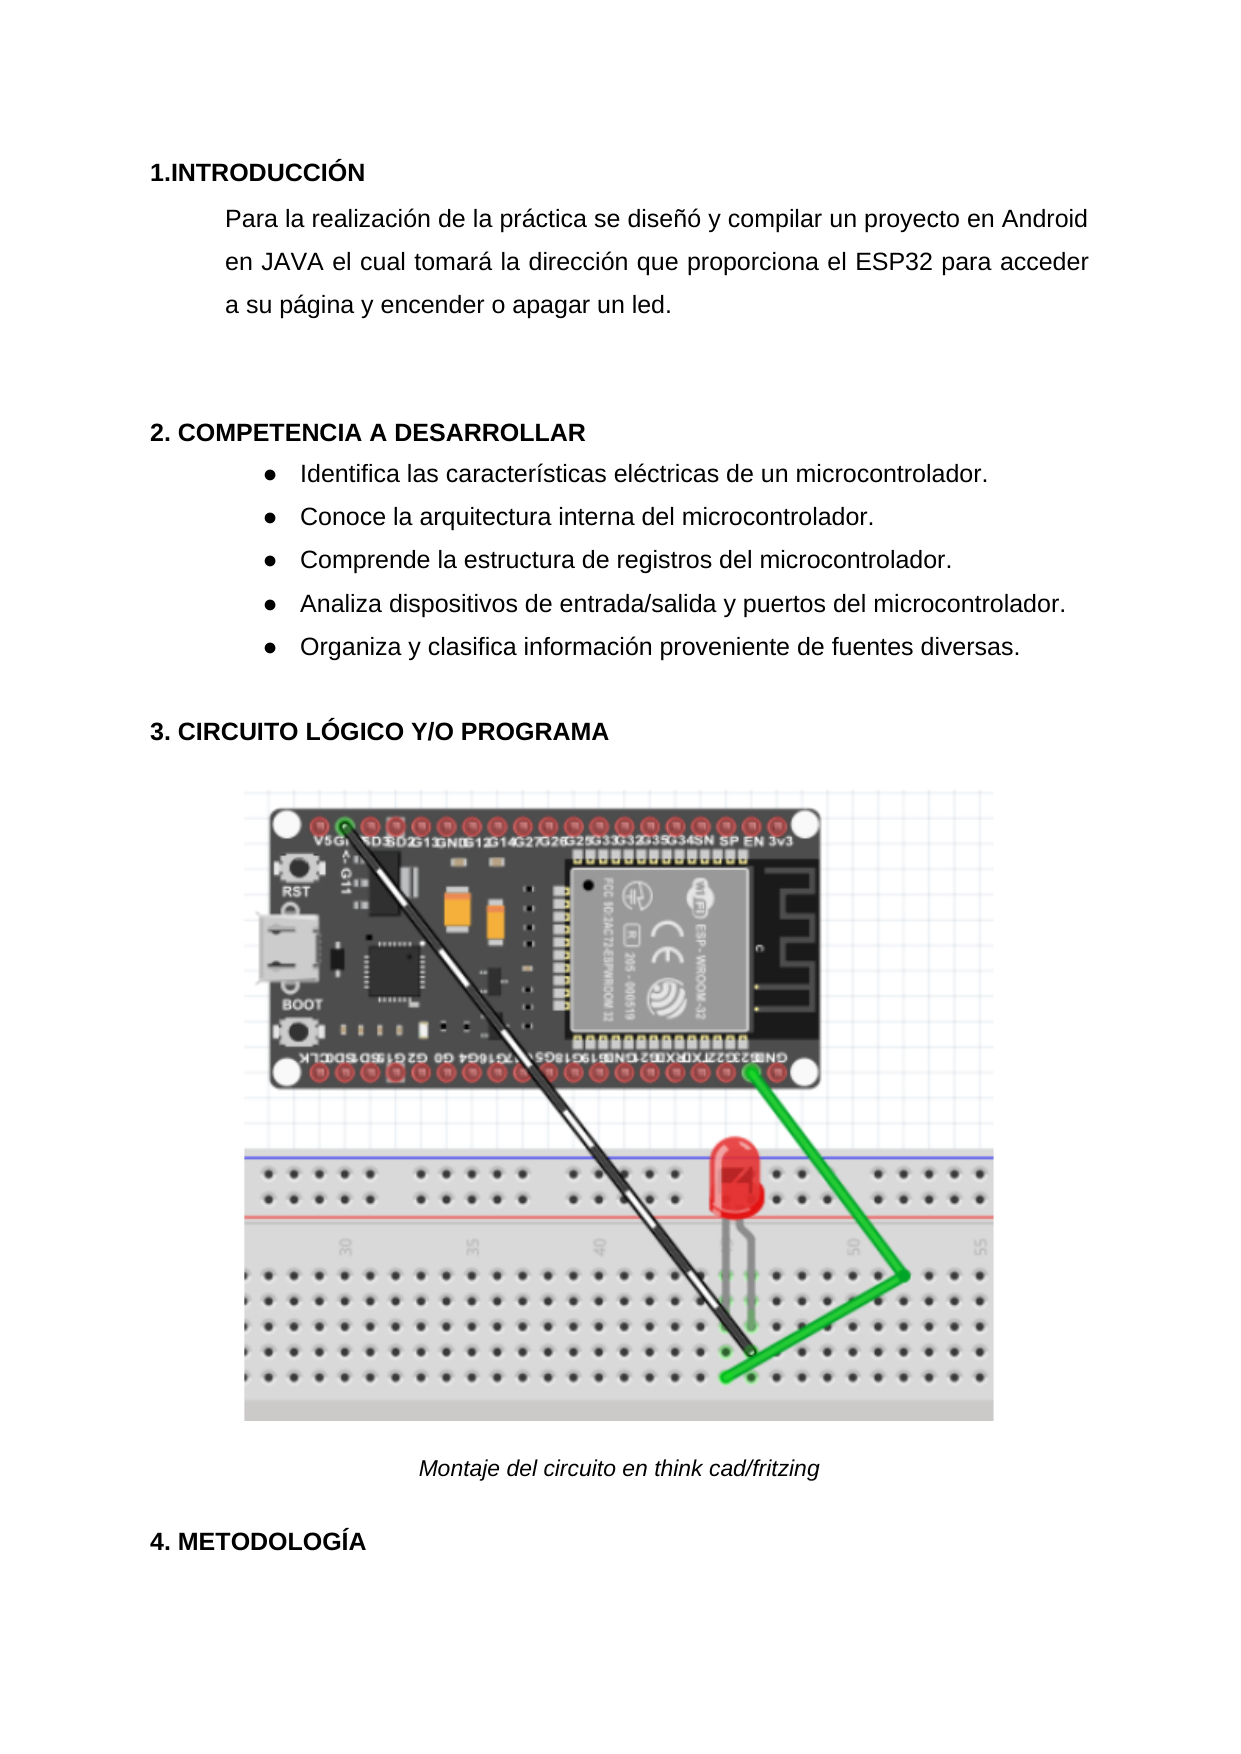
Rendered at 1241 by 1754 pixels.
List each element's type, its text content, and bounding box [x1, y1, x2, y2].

subtitle 4. METODOLOGÍA [150, 1527, 1090, 1555]
subtitle 3. CIRCUITO LÓGICO Y/O PROGRAMA [150, 716, 1090, 745]
list Identifica las características eléctricas de un microcontrolador. [262, 459, 1090, 488]
picture [243, 787, 997, 1421]
list Organiza y clasifica información proveniente de fuentes diversas. [262, 632, 1090, 660]
subtitle 2. COMPETENCIA A DESARROLLAR [150, 418, 1090, 447]
subtitle 1.INTRODUCCIÓN [150, 158, 1090, 187]
text Para la realización de la práctica se diseñó y compilar un proyecto en Android en JAVA el cual tomará la dirección que proporciona el ESP32 para acceder a su página y encender o apagar un led. [225, 204, 1090, 319]
list Comprende la estructura de registros del microcontrolador. [262, 545, 1090, 574]
text Montaje del circuito en think cad/fritzing [150, 1455, 1090, 1481]
list Analiza dispositivos de entrada/salida y puertos del microcontrolador. [262, 588, 1090, 617]
list Conoce la arquitectura interna del microcontrolador. [262, 502, 1090, 531]
